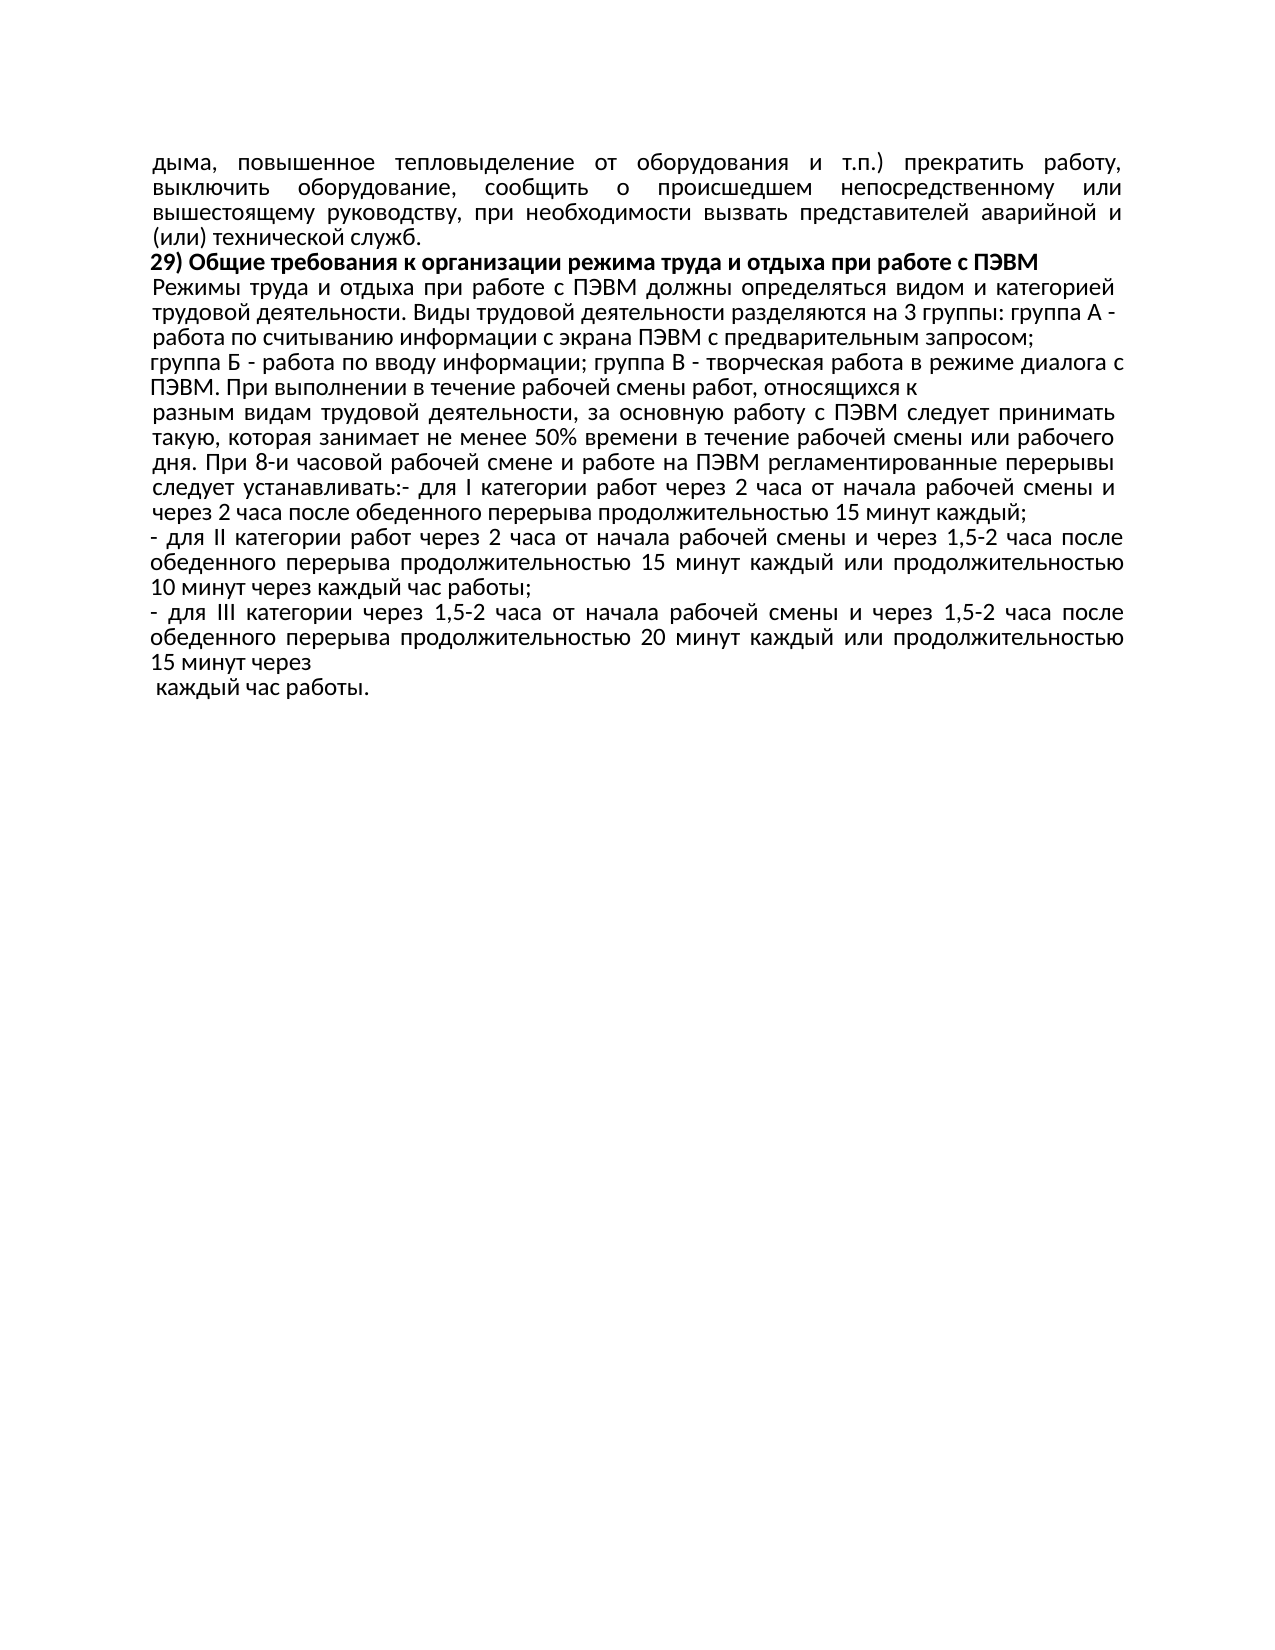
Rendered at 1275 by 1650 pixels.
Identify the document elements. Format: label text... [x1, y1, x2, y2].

text - для II категории работ через 2 часа от начала рабочей смены и через 1,5-2 часа после обеденного перерыва продолжительностью 15 минут каждый или продолжительностью 10 минут через каждый час работы; [150, 525, 1125, 600]
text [152, 150, 1123, 250]
text группа Б - работа по вводу информации; группа В - творческая работа в режиме диалога с ПЭВМ. При выполнении в течение рабочей смены работ, относящихся к [150, 350, 1125, 400]
text каждый час работы. [150, 675, 1125, 700]
text - для III категории через 1,5-2 часа от начала рабочей смены и через 1,5-2 часа после обеденного перерыва продолжительностью 20 минут каждый или продолжительностью 15 минут через [150, 600, 1125, 675]
text разным видам трудовой деятельности, за основную работу с ПЭВМ следует принимать такую, которая занимает не менее 50% времени в течение рабочей смены или рабочего дня. При 8-и часовой рабочей смене и работе на ПЭВМ регламентированные перерывы следует устанавливать:- для I категории работ через 2 часа от начала рабочей смены и через 2 часа после обеденного перерыва продолжительностью 15 минут каждый; [152, 400, 1117, 525]
text 29) Общие требования к организации режима труда и отдыха при работе с ПЭВМ [150, 250, 1117, 275]
text Режимы труда и отдыха при работе с ПЭВМ должны определяться видом и категорией трудовой деятельности. Виды трудовой деятельности разделяются на 3 группы: группа А - работа по считыванию информации с экрана ПЭВМ с предварительным запросом; [152, 275, 1117, 350]
